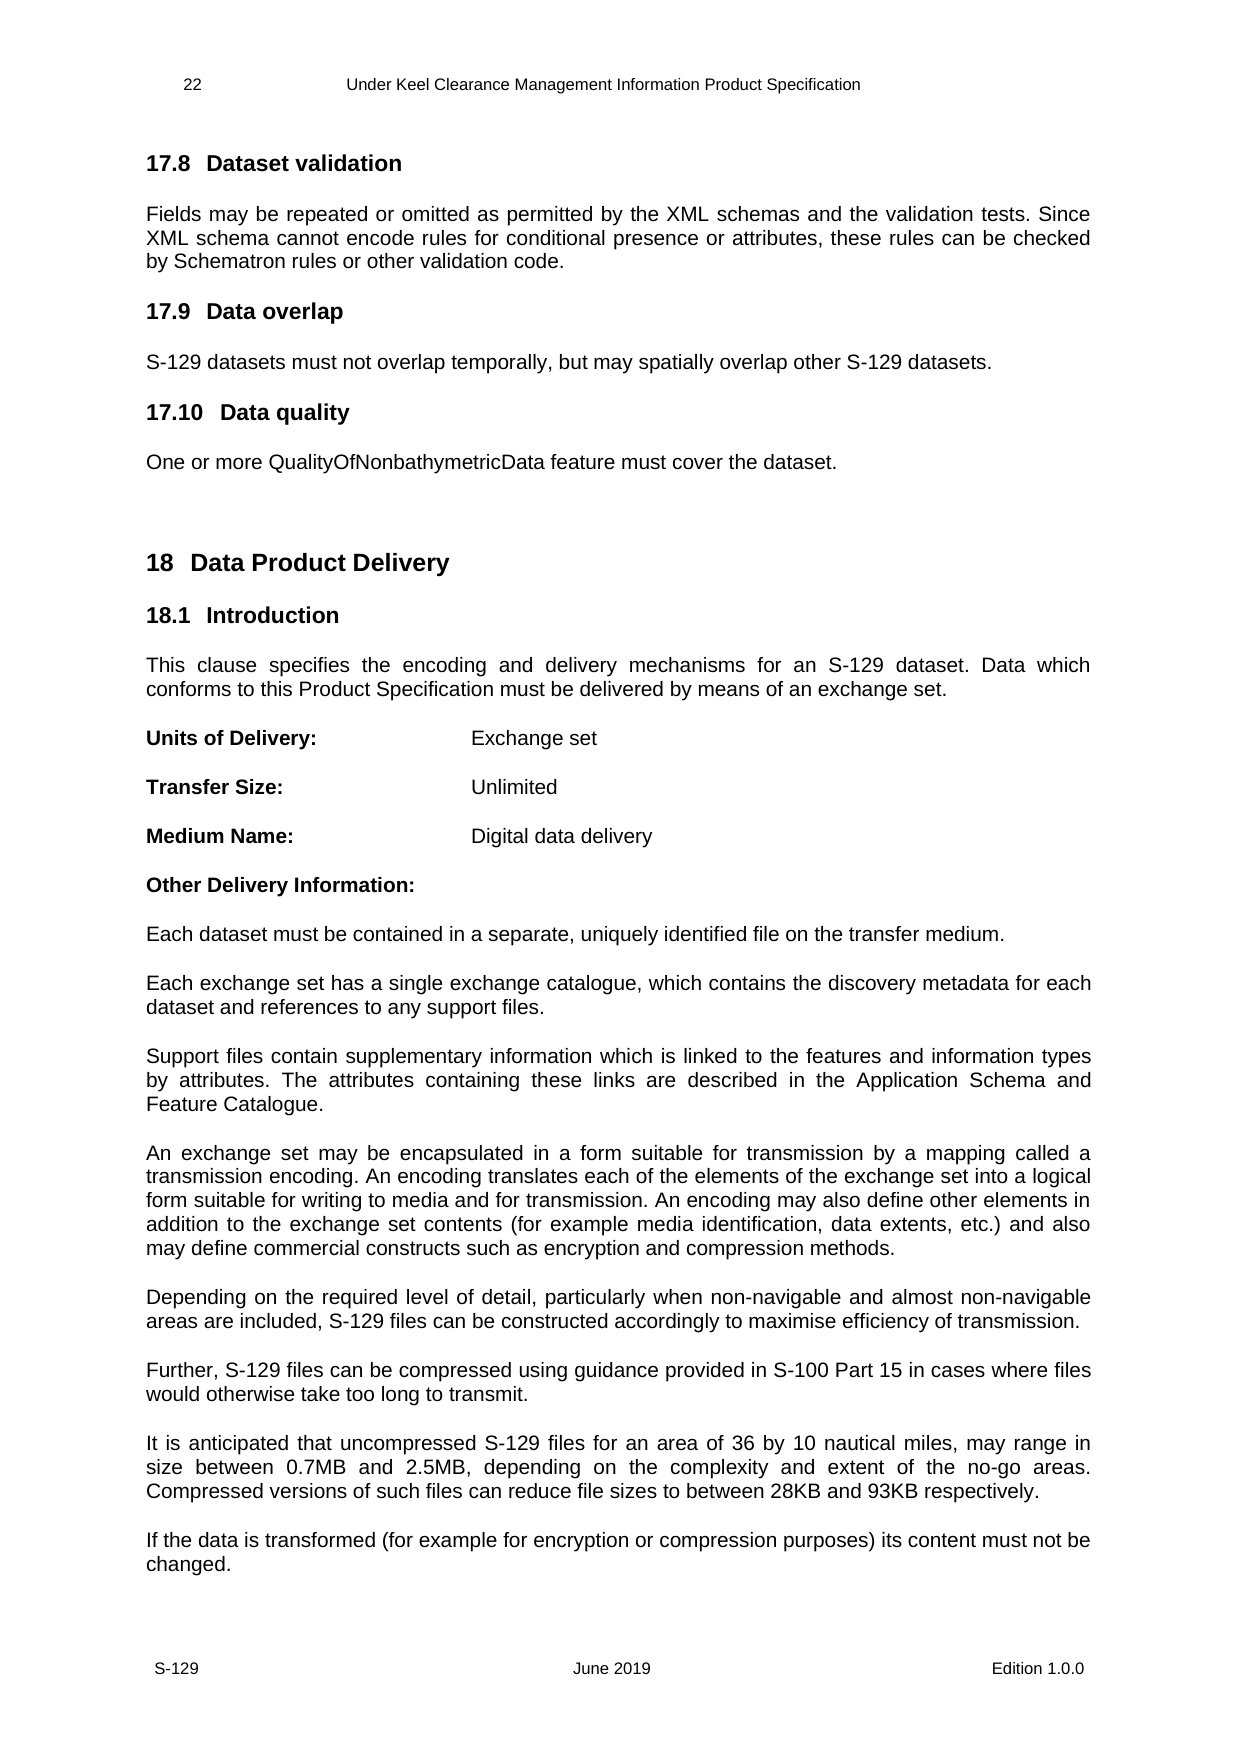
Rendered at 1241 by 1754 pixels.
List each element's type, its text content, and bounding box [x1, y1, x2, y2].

text Further, S-129 files can be compressed using guidance provided in S-100 Part 15 in cases where files would otherwise take too long to transmit. [146, 1358, 1092, 1406]
text Each exchange set has a single exchange catalogue, which contains the discovery metadata for each dataset and references to any support files. [146, 971, 1092, 1018]
subtitle Data Product Delivery [146, 548, 1092, 577]
text S-129 datasets must not overlap temporally, but may spatially overlap other S-129 datasets. [146, 349, 1092, 373]
text An exchange set may be encapsulated in a form suitable for transmission by a mapping called a transmission encoding. An encoding translates each of the elements of the exchange set into a logical form suitable for writing to media and for transmission. An encoding may also define other elements in addition to the exchange set contents (for example media identification, data extents, etc.) and also may define commercial constructs such as encryption and compression methods. [146, 1140, 1092, 1260]
text Fields may be repeated or omitted as permitted by the XML schemas and the validation tests. Since XML schema cannot encode rules for conditional presence or attributes, these rules can be checked by Schematron rules or other validation code. [146, 201, 1092, 273]
subtitle Data overlap [146, 298, 1092, 324]
subtitle Introduction [146, 602, 1092, 628]
text If the data is transformed (for example for encryption or compression purposes) its content must not be changed. [146, 1528, 1092, 1576]
text Units of Delivery: Exchange set [146, 726, 1092, 750]
text Transfer Size: Unlimited [146, 775, 1092, 799]
text Other Delivery Information: [146, 873, 1092, 897]
text Support files contain supplementary information which is linked to the features and information types by attributes. The attributes containing these links are described in the Application Schema and Feature Catalogue. [146, 1043, 1092, 1115]
subtitle Dataset validation [146, 150, 1092, 176]
text Each dataset must be contained in a separate, uniquely identified file on the transfer medium. [146, 922, 1092, 946]
text One or more QualityOfNonbathymetricData feature must cover the dataset. [146, 450, 1092, 474]
text Depending on the required level of detail, particularly when non-navigable and almost non-navigable areas are included, S-129 files can be constructed accordingly to maximise efficiency of transmission. [146, 1285, 1092, 1333]
text It is anticipated that uncompressed S-129 files for an area of 36 by 10 nautical miles, may range in size between 0.7MB and 2.5MB, depending on the complexity and extent of the no-go areas. Compressed versions of such files can reduce file sizes to between 28KB and 93KB respectively. [146, 1431, 1092, 1503]
subtitle Data quality [146, 398, 1092, 425]
text Medium Name: Digital data delivery [146, 824, 1092, 848]
text This clause specifies the encoding and delivery mechanisms for an S-129 dataset. Data which conforms to this Product Specification must be delivered by means of an exchange set. [146, 653, 1092, 701]
